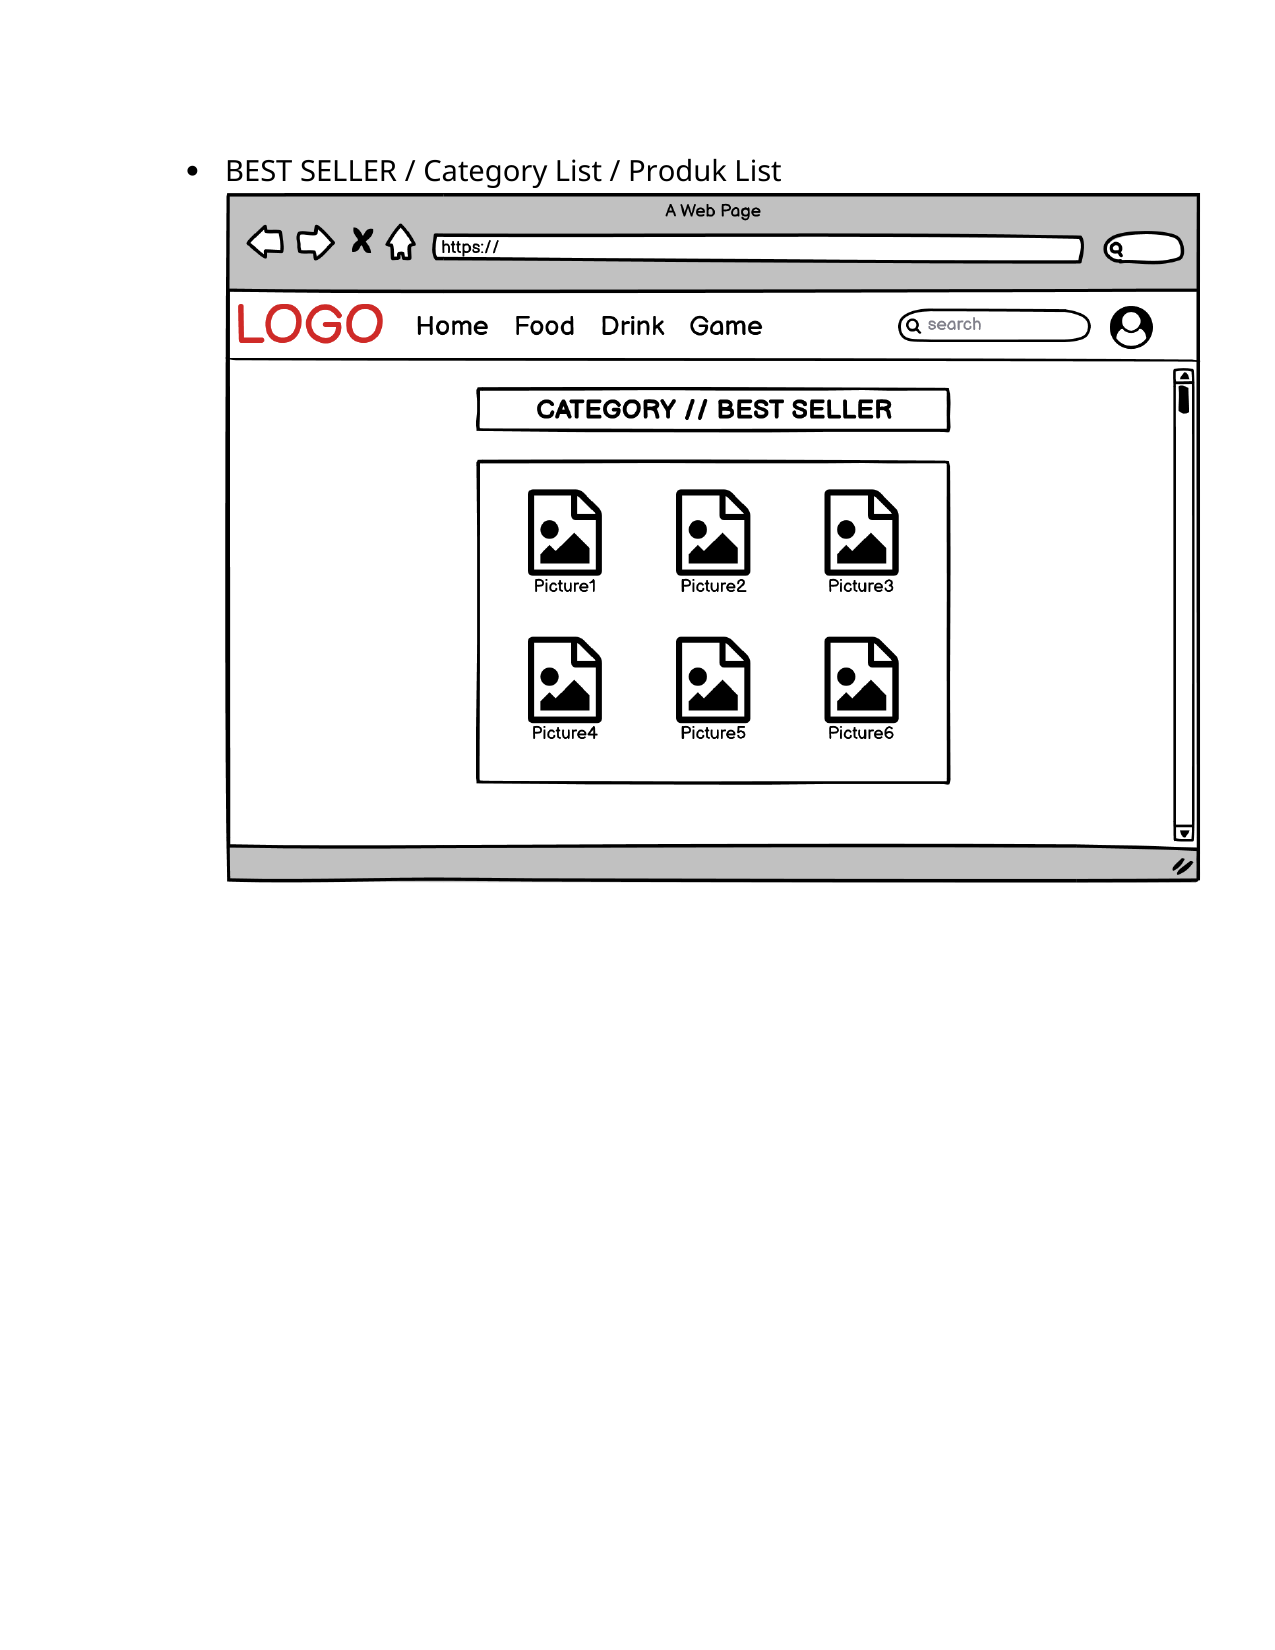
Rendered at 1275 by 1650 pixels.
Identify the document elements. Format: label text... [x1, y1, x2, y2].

picture [225, 192, 1200, 883]
list BEST SELLER / Category List / Produk List [187, 150, 1125, 190]
